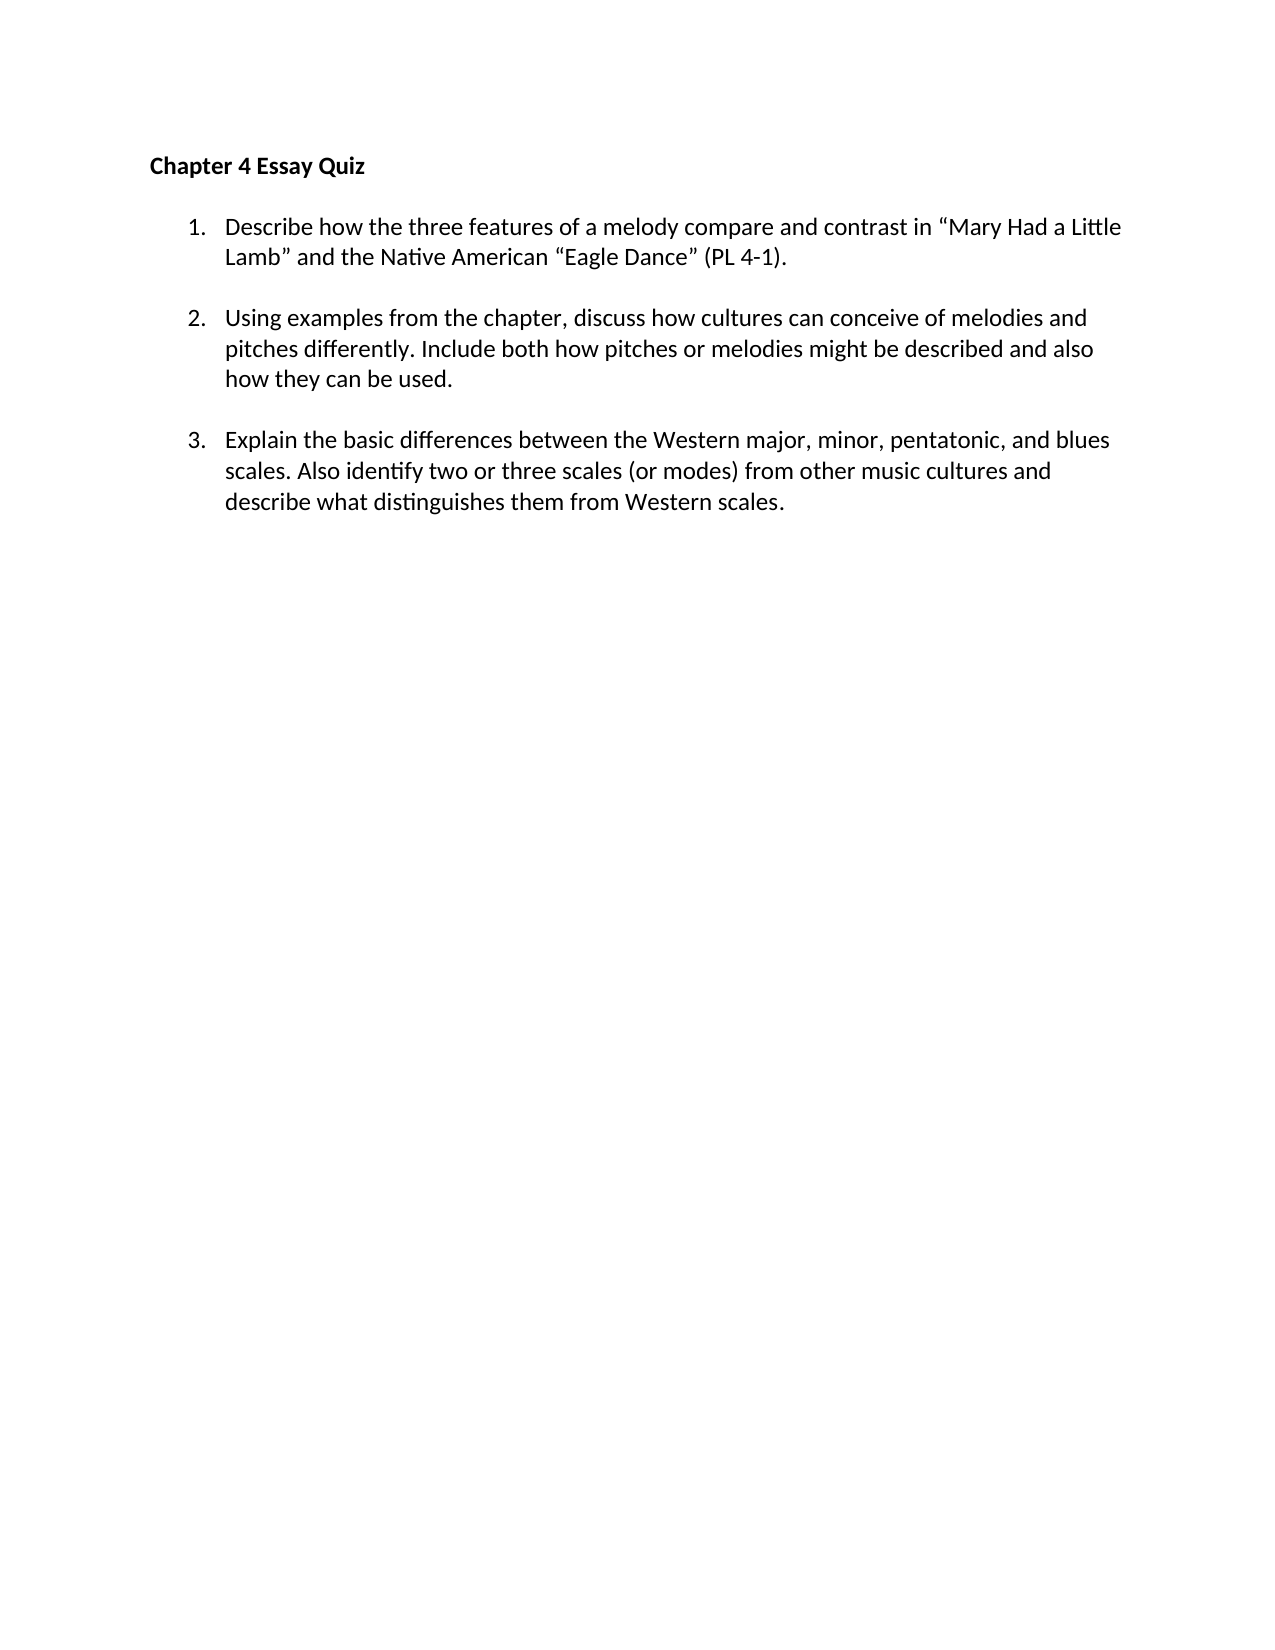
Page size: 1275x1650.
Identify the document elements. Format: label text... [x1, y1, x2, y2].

text Chapter 4 Essay Quiz [150, 150, 1125, 181]
list Using examples from the chapter, discuss how cultures can conceive of melodies and pitches differently. Include both how pitches or melodies might be described and also how they can be used. [187, 303, 1125, 425]
list Describe how the three features of a melody compare and contrast in “Mary Had a Little Lamb” and the Native American “Eagle Dance” (PL 4-1). [187, 211, 1125, 303]
list Explain the basic differences between the Western major, minor, pentatonic, and blues scales. Also identify two or three scales (or modes) from other music cultures and describe what distinguishes them from Western scales. [187, 425, 1125, 547]
